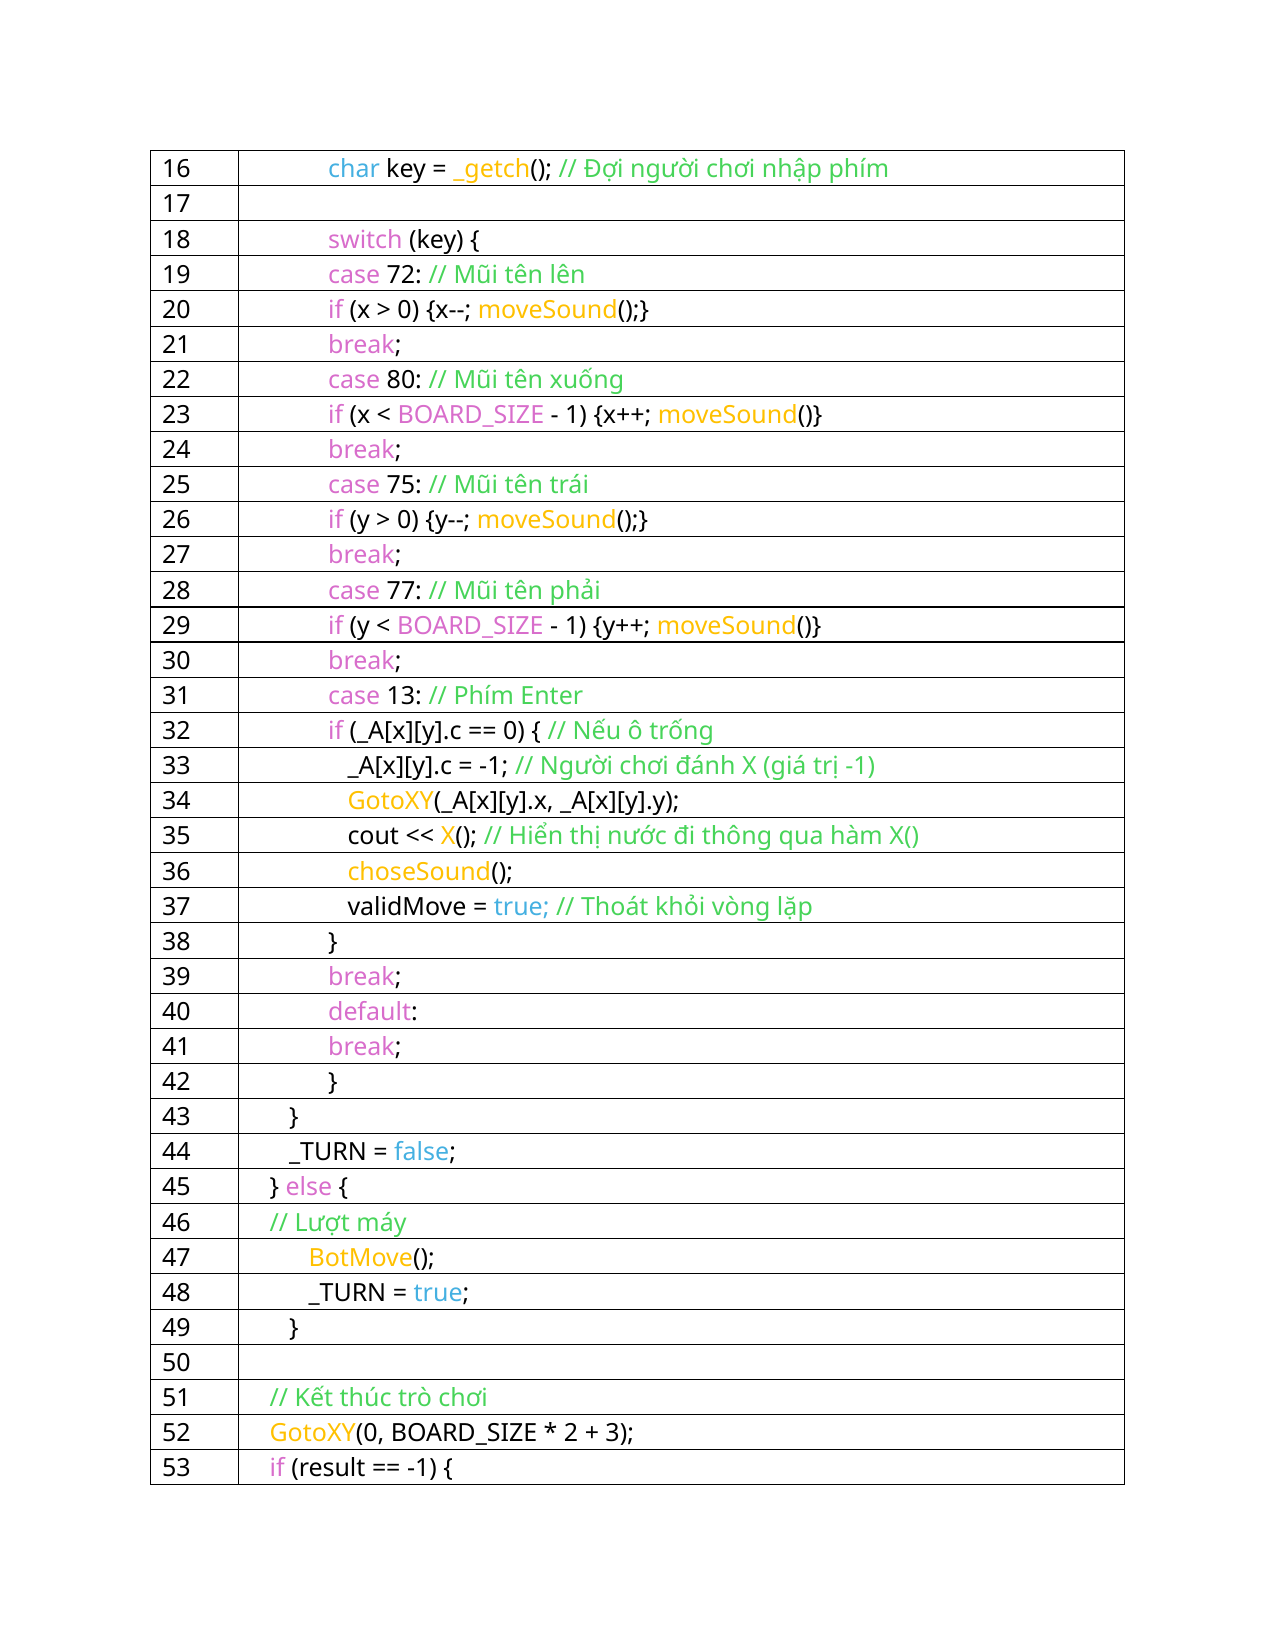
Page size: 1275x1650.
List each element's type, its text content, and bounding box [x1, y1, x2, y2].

table_cell 43 [151, 1099, 238, 1133]
table_cell 46 [151, 1204, 238, 1238]
table_cell 39 [151, 959, 238, 992]
table_cell 48 [151, 1274, 238, 1308]
table_cell break; [239, 1029, 1124, 1063]
table_cell case 75: // Mũi tên trái [239, 467, 1124, 501]
table_cell _A[x][y].c = -1; // Người chơi đánh X (giá trị -1) [239, 748, 1124, 782]
table_cell 18 [151, 221, 238, 255]
table_cell 36 [151, 853, 238, 887]
table_cell 34 [151, 783, 238, 817]
table_cell 26 [151, 502, 238, 536]
table_cell if (y > 0) {y--; moveSound();} [239, 502, 1124, 536]
table_cell if (result == -1) { [239, 1450, 1124, 1484]
table_cell 40 [151, 994, 238, 1028]
table_cell break; [239, 432, 1124, 466]
table_cell 30 [151, 643, 238, 677]
table_cell 23 [151, 397, 238, 431]
table_cell break; [239, 537, 1124, 571]
table_cell BotMove(); [239, 1239, 1124, 1273]
table_cell 21 [151, 327, 238, 361]
table_cell _TURN = false; [239, 1134, 1124, 1168]
table_cell 53 [151, 1450, 238, 1484]
table_cell } [239, 923, 1124, 957]
table_cell 45 [151, 1169, 238, 1203]
table_cell 52 [151, 1415, 238, 1449]
table_cell break; [239, 327, 1124, 361]
table_cell } else { [239, 1169, 1124, 1203]
table_cell switch (key) { [239, 221, 1124, 255]
table_cell GotoXY(_A[x][y].x, _A[x][y].y); [239, 783, 1124, 817]
table_cell validMove = true; // Thoát khỏi vòng lặp [239, 888, 1124, 922]
table_cell case 77: // Mũi tên phải [239, 572, 1124, 606]
table_cell 33 [151, 748, 238, 782]
table_cell 19 [151, 256, 238, 290]
table_cell // Kết thúc trò chơi [239, 1380, 1124, 1414]
table_cell GotoXY(0, BOARD_SIZE * 2 + 3); [239, 1415, 1124, 1449]
table_cell char key = _getch(); // Đợi người chơi nhập phím [239, 151, 1124, 185]
table_cell if (_A[x][y].c == 0) { // Nếu ô trống [239, 713, 1124, 747]
table_cell default: [239, 994, 1124, 1028]
table_cell case 80: // Mũi tên xuống [239, 362, 1124, 396]
table_cell 44 [151, 1134, 238, 1168]
table_cell 41 [151, 1029, 238, 1063]
table_cell 17 [151, 186, 238, 220]
table_cell 29 [151, 608, 238, 641]
table_cell break; [239, 959, 1124, 992]
table_cell cout << X(); // Hiển thị nước đi thông qua hàm X() [239, 818, 1124, 852]
table_cell choseSound(); [239, 853, 1124, 887]
table_cell if (x < BOARD_SIZE - 1) {x++; moveSound()} [239, 397, 1124, 431]
table_cell 24 [151, 432, 238, 466]
table_cell 47 [151, 1239, 238, 1273]
table_cell 20 [151, 291, 238, 326]
table_cell 38 [151, 923, 238, 957]
table_cell case 72: // Mũi tên lên [239, 256, 1124, 290]
table_cell 51 [151, 1380, 238, 1414]
table_cell 37 [151, 888, 238, 922]
table_cell [239, 1345, 1124, 1379]
table_cell 28 [151, 572, 238, 606]
table_cell 42 [151, 1064, 238, 1098]
table_cell case 13: // Phím Enter [239, 678, 1124, 712]
table_cell break; [239, 643, 1124, 677]
table_cell } [239, 1099, 1124, 1133]
table_cell 49 [151, 1310, 238, 1343]
table_cell 50 [151, 1345, 238, 1379]
table_cell } [239, 1310, 1124, 1343]
table_cell 31 [151, 678, 238, 712]
table_cell 32 [151, 713, 238, 747]
table_cell } [239, 1064, 1124, 1098]
table_cell _TURN = true; [239, 1274, 1124, 1308]
table_cell [239, 186, 1124, 220]
table_cell 25 [151, 467, 238, 501]
table_cell 22 [151, 362, 238, 396]
table_cell 16 [151, 151, 238, 185]
table_cell // Lượt máy [239, 1204, 1124, 1238]
table_cell 35 [151, 818, 238, 852]
table_cell if (y < BOARD_SIZE - 1) {y++; moveSound()} [239, 608, 1124, 641]
table_cell if (x > 0) {x--; moveSound();} [239, 291, 1124, 326]
table_cell 27 [151, 537, 238, 571]
